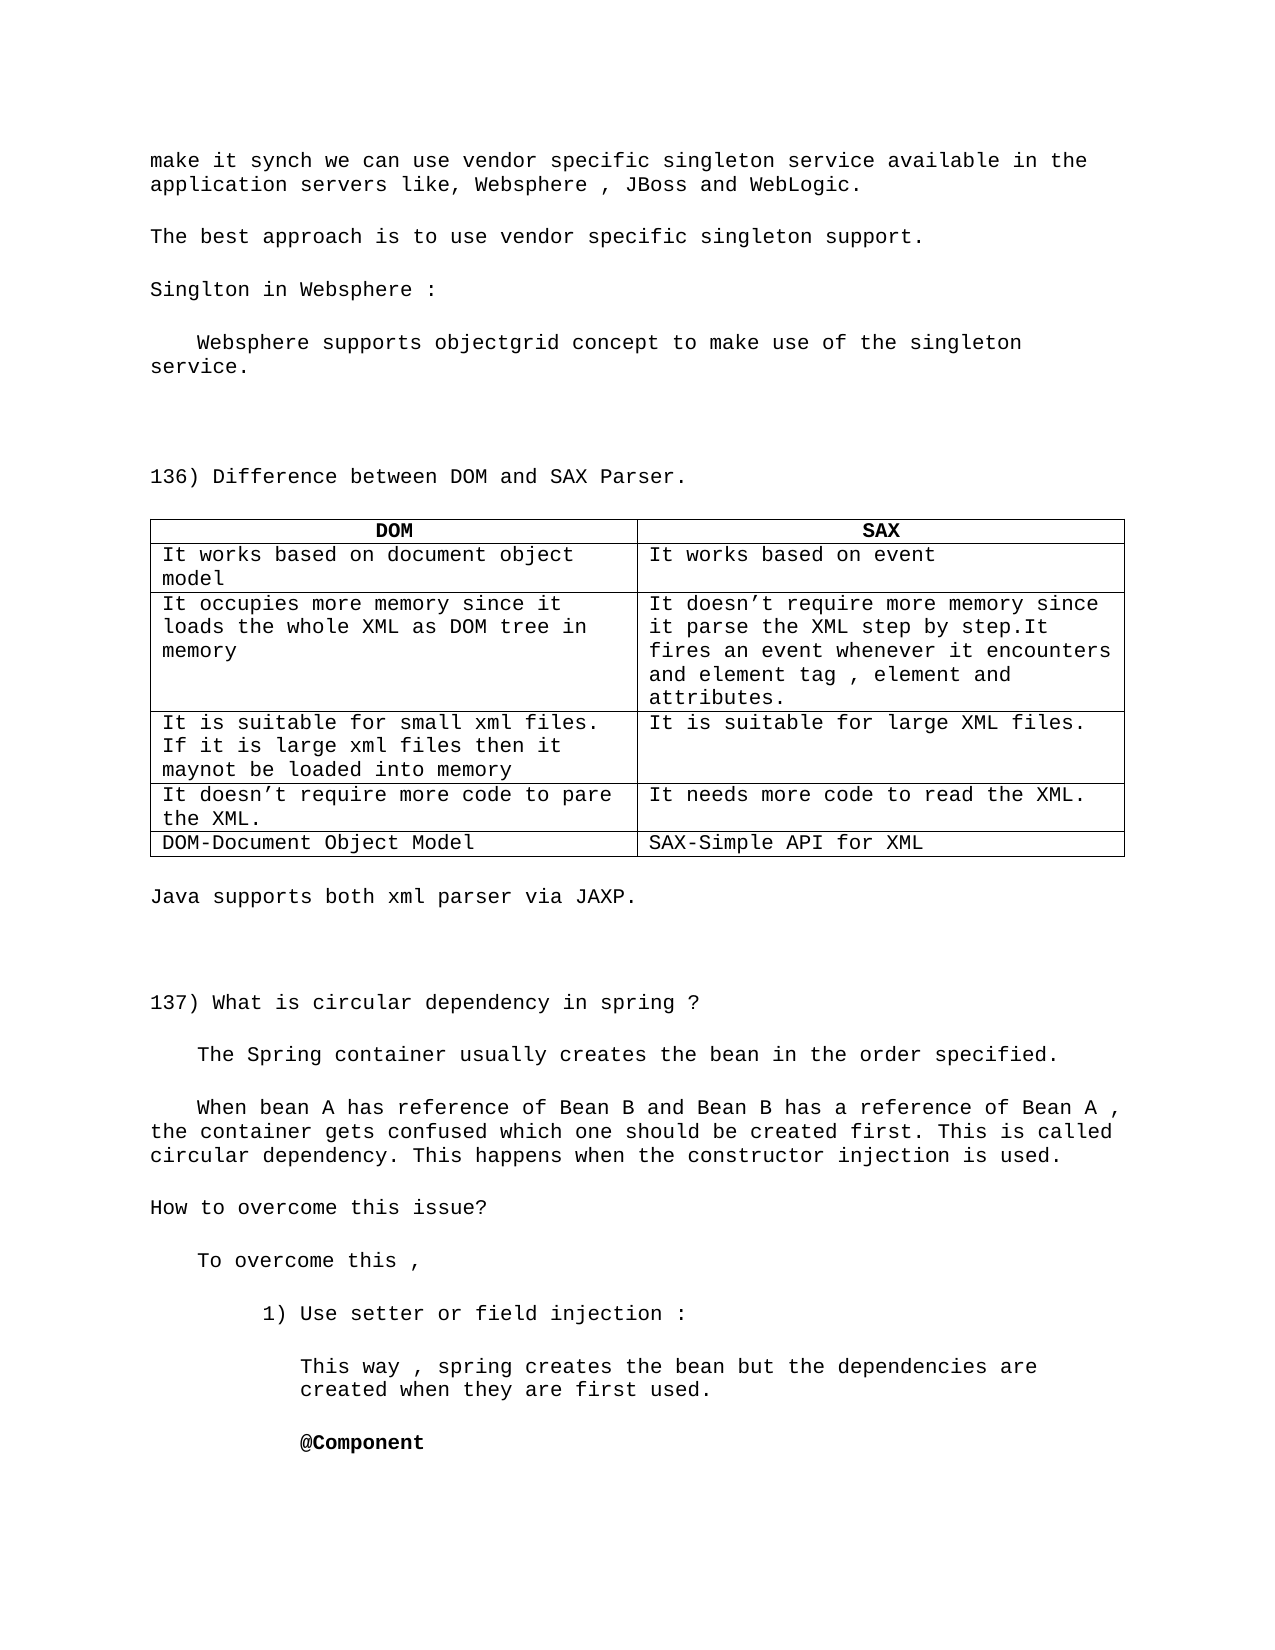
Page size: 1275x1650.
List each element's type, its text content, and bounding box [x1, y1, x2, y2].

text The best approach is to use vendor specific singleton support. [150, 226, 1125, 250]
table_cell It works based on document object model [151, 544, 637, 592]
table_cell It doesn’t require more memory since it parse the XML step by step.It fires an event whenever it encounters and element tag , element and attributes. [638, 593, 1124, 711]
table_cell It needs more code to read the XML. [638, 784, 1124, 831]
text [150, 150, 1125, 197]
text The Spring container usually creates the bean in the order specified. [150, 1044, 1125, 1068]
text To overcome this , [150, 1250, 1125, 1274]
table_header DOM [151, 520, 637, 543]
text Websphere supports objectgrid concept to make use of the singleton service. [150, 332, 1125, 379]
table_cell It occupies more memory since it loads the whole XML as DOM tree in memory [151, 593, 637, 711]
text @Component [300, 1432, 1125, 1456]
text Singlton in Websphere : [150, 279, 1125, 303]
text 137) What is circular dependency in spring ? [150, 992, 1125, 1015]
table_cell DOM-Document Object Model [151, 832, 637, 856]
table_cell It is suitable for large XML files. [638, 712, 1124, 783]
text 136) Difference between DOM and SAX Parser. [150, 466, 1125, 489]
table_header SAX [638, 520, 1124, 543]
text How to overcome this issue? [150, 1197, 1125, 1221]
table_cell SAX-Simple API for XML [638, 832, 1124, 856]
text This way , spring creates the bean but the dependencies are created when they are first used. [300, 1356, 1125, 1403]
list Use setter or field injection : [262, 1303, 1125, 1327]
table_cell It is suitable for small xml files. If it is large xml files then it maynot be loaded into memory [151, 712, 637, 783]
text When bean A has reference of Bean B and Bean B has a reference of Bean A , the container gets confused which one should be created first. This is called circular dependency. This happens when the constructor injection is used. [150, 1097, 1125, 1168]
table_cell It works based on event [638, 544, 1124, 592]
table_cell It doesn’t require more code to pare the XML. [151, 784, 637, 831]
text Java supports both xml parser via JAXP. [150, 886, 1125, 910]
